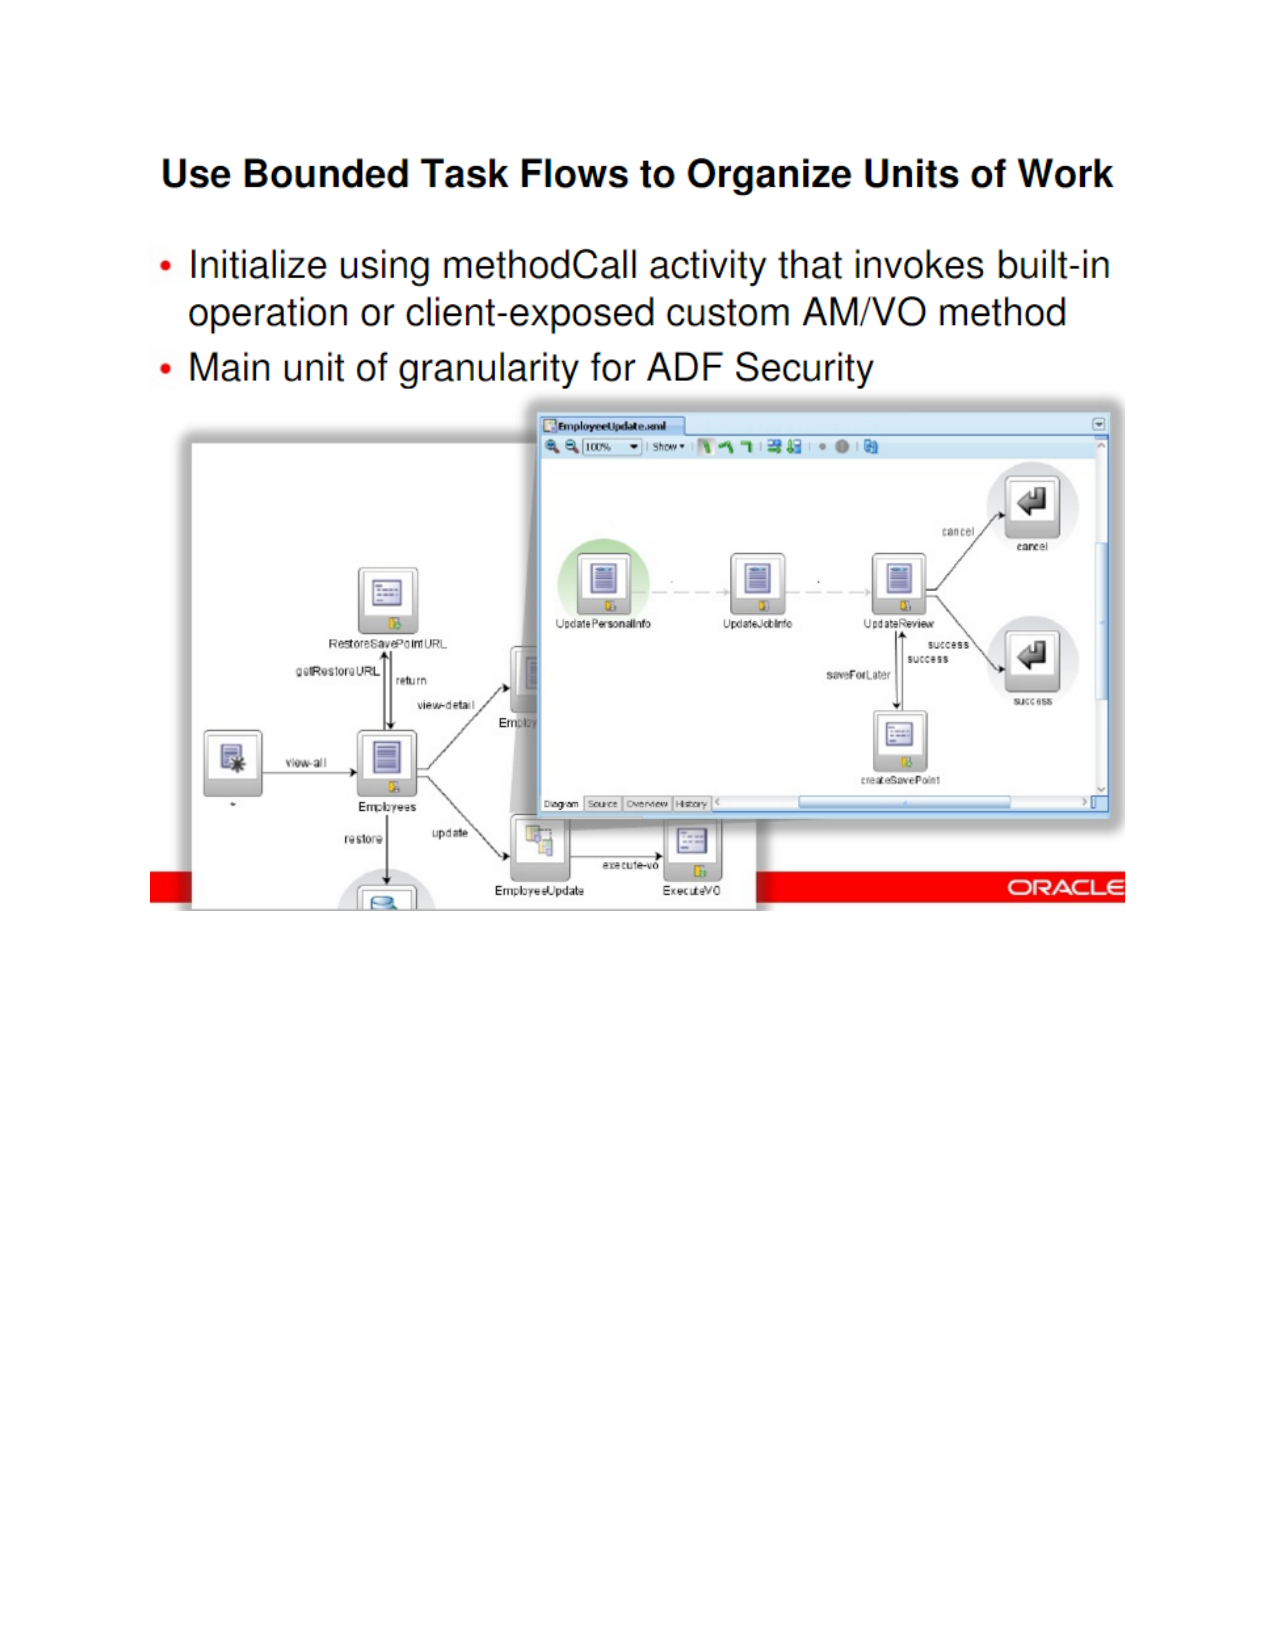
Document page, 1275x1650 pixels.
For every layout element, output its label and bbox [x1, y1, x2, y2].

picture [150, 150, 1125, 911]
